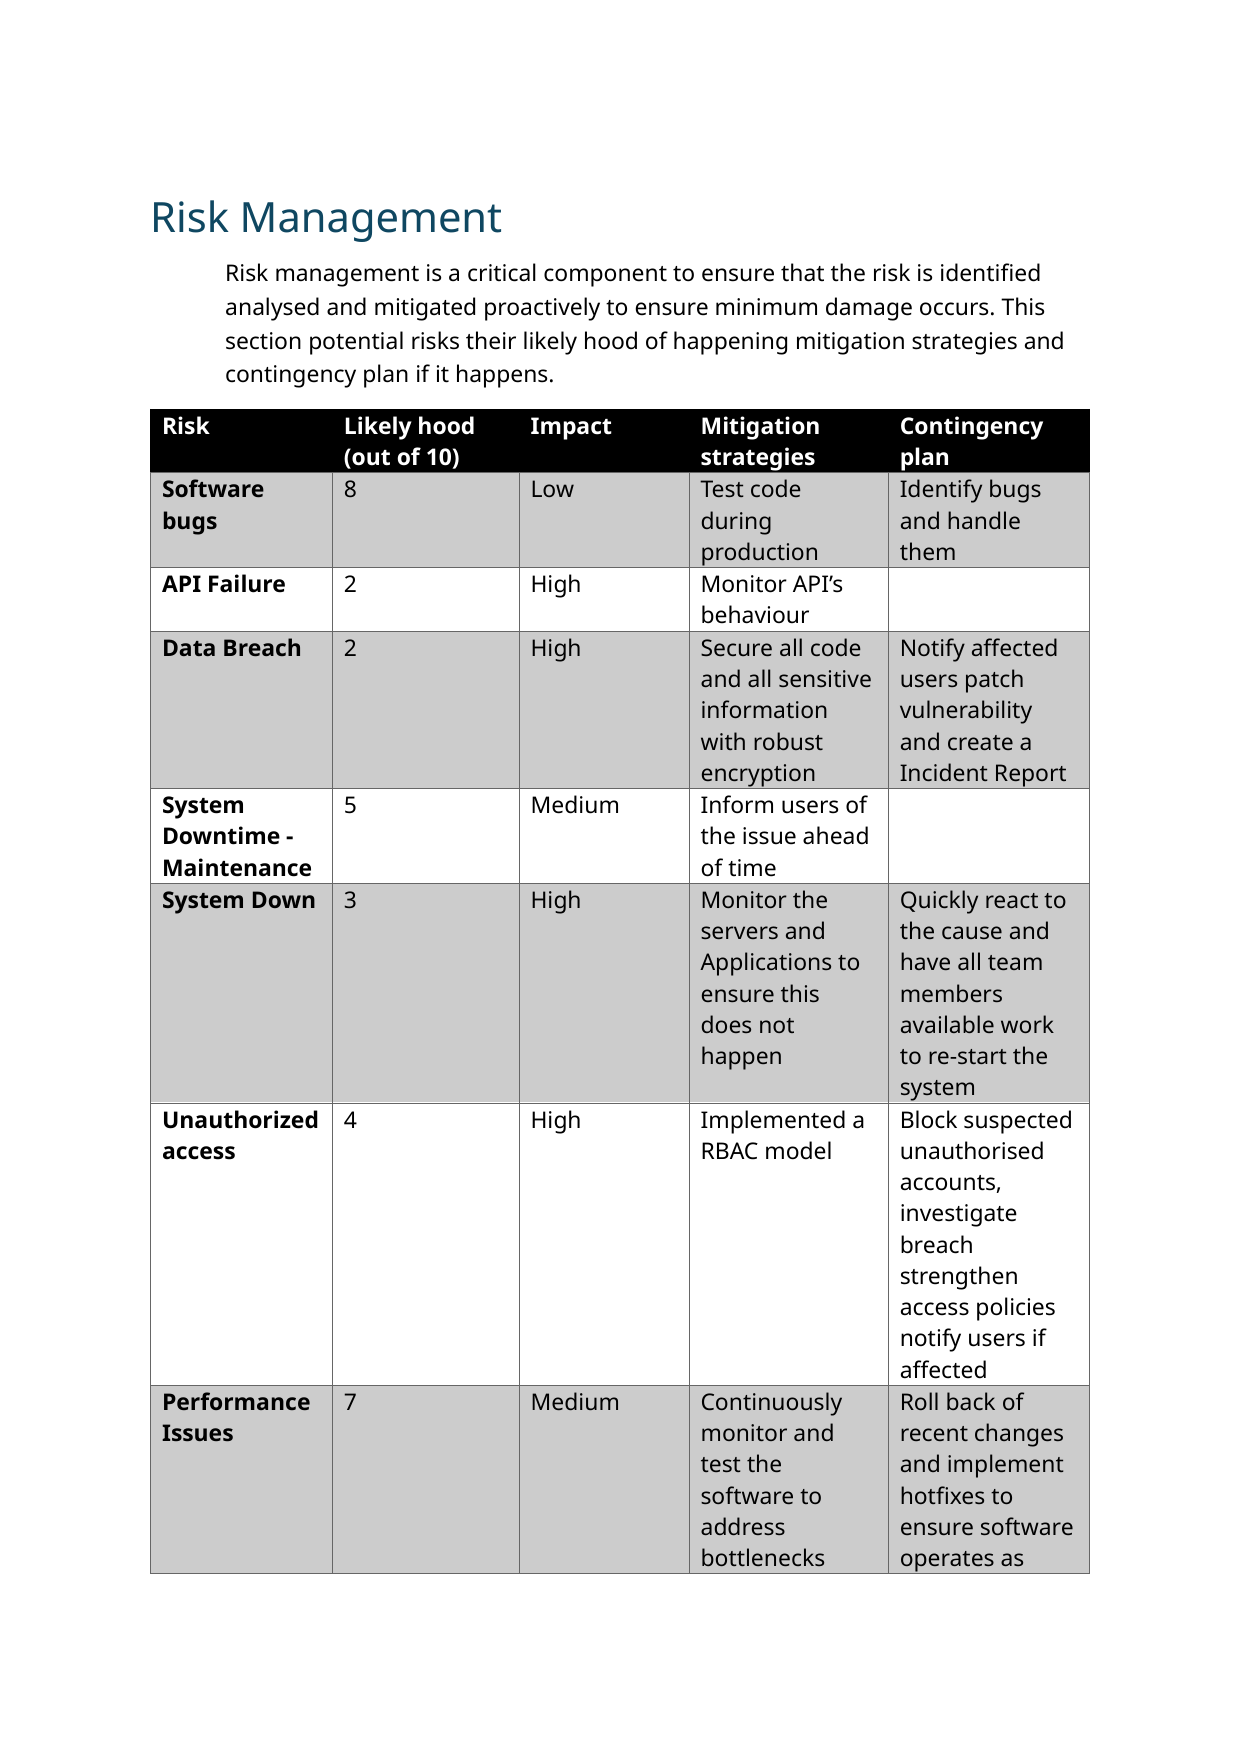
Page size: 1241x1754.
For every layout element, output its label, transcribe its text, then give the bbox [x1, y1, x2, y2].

table_cell 4 [333, 1104, 519, 1385]
text Risk management is a critical component to ensure that the risk is identified analysed and mitigated proactively to ensure minimum damage occurs. This section potential risks their likely hood of happening mitigation strategies and contingency plan if it happens. [225, 257, 1090, 389]
table_cell Monitor the servers and Applications to ensure this does not happen [690, 884, 888, 1102]
table_cell Test code during production [690, 473, 888, 567]
table_cell 7 [333, 1386, 519, 1573]
table_cell System Downtime - Maintenance [151, 789, 332, 883]
table_cell System Down [151, 884, 332, 1102]
table_cell 8 [333, 473, 519, 567]
table_header Impact [520, 410, 689, 472]
table_cell 2 [333, 632, 519, 788]
table_cell Identify bugs and handle them [889, 473, 1089, 567]
table_cell Data Breach [151, 632, 332, 788]
table_header Likely hood (out of 10) [333, 410, 519, 472]
table_cell Low [520, 473, 689, 567]
table_cell Medium [520, 1386, 689, 1573]
table_cell 3 [333, 884, 519, 1102]
table_cell Inform users of the issue ahead of time [690, 789, 888, 883]
table_cell 5 [333, 789, 519, 883]
table_header Risk [151, 410, 332, 472]
table_cell High [520, 568, 689, 631]
table_cell [889, 789, 1089, 883]
table_cell Software bugs [151, 473, 332, 567]
table_header Mitigation strategies [690, 410, 888, 472]
table_cell Medium [520, 789, 689, 883]
table_header Contingency plan [889, 410, 1089, 472]
subtitle Risk Management [150, 187, 1090, 244]
table_cell Quickly react to the cause and have all team members available work to re-start the system [889, 884, 1089, 1102]
table_cell [889, 568, 1089, 631]
table_cell Monitor API’s behaviour [690, 568, 888, 631]
table_cell Block suspected unauthorised accounts, investigate breach strengthen access policies notify users if affected [889, 1104, 1089, 1385]
table_cell API Failure [151, 568, 332, 631]
table_cell Secure all code and all sensitive information with robust encryption [690, 632, 888, 788]
table_cell Notify affected users patch vulnerability and create a Incident Report [889, 632, 1089, 788]
table_cell Unauthorized access [151, 1104, 332, 1385]
table_cell Performance Issues [151, 1386, 332, 1573]
table_cell High [520, 884, 689, 1102]
table_cell Implemented a RBAC model [690, 1104, 888, 1385]
table_cell Roll back of recent changes and implement hotfixes to ensure software operates as expected. [889, 1386, 1089, 1573]
table_cell High [520, 1104, 689, 1385]
table_cell High [520, 632, 689, 788]
table_cell Continuously monitor and test the software to address bottlenecks [690, 1386, 888, 1573]
table_cell 2 [333, 568, 519, 631]
